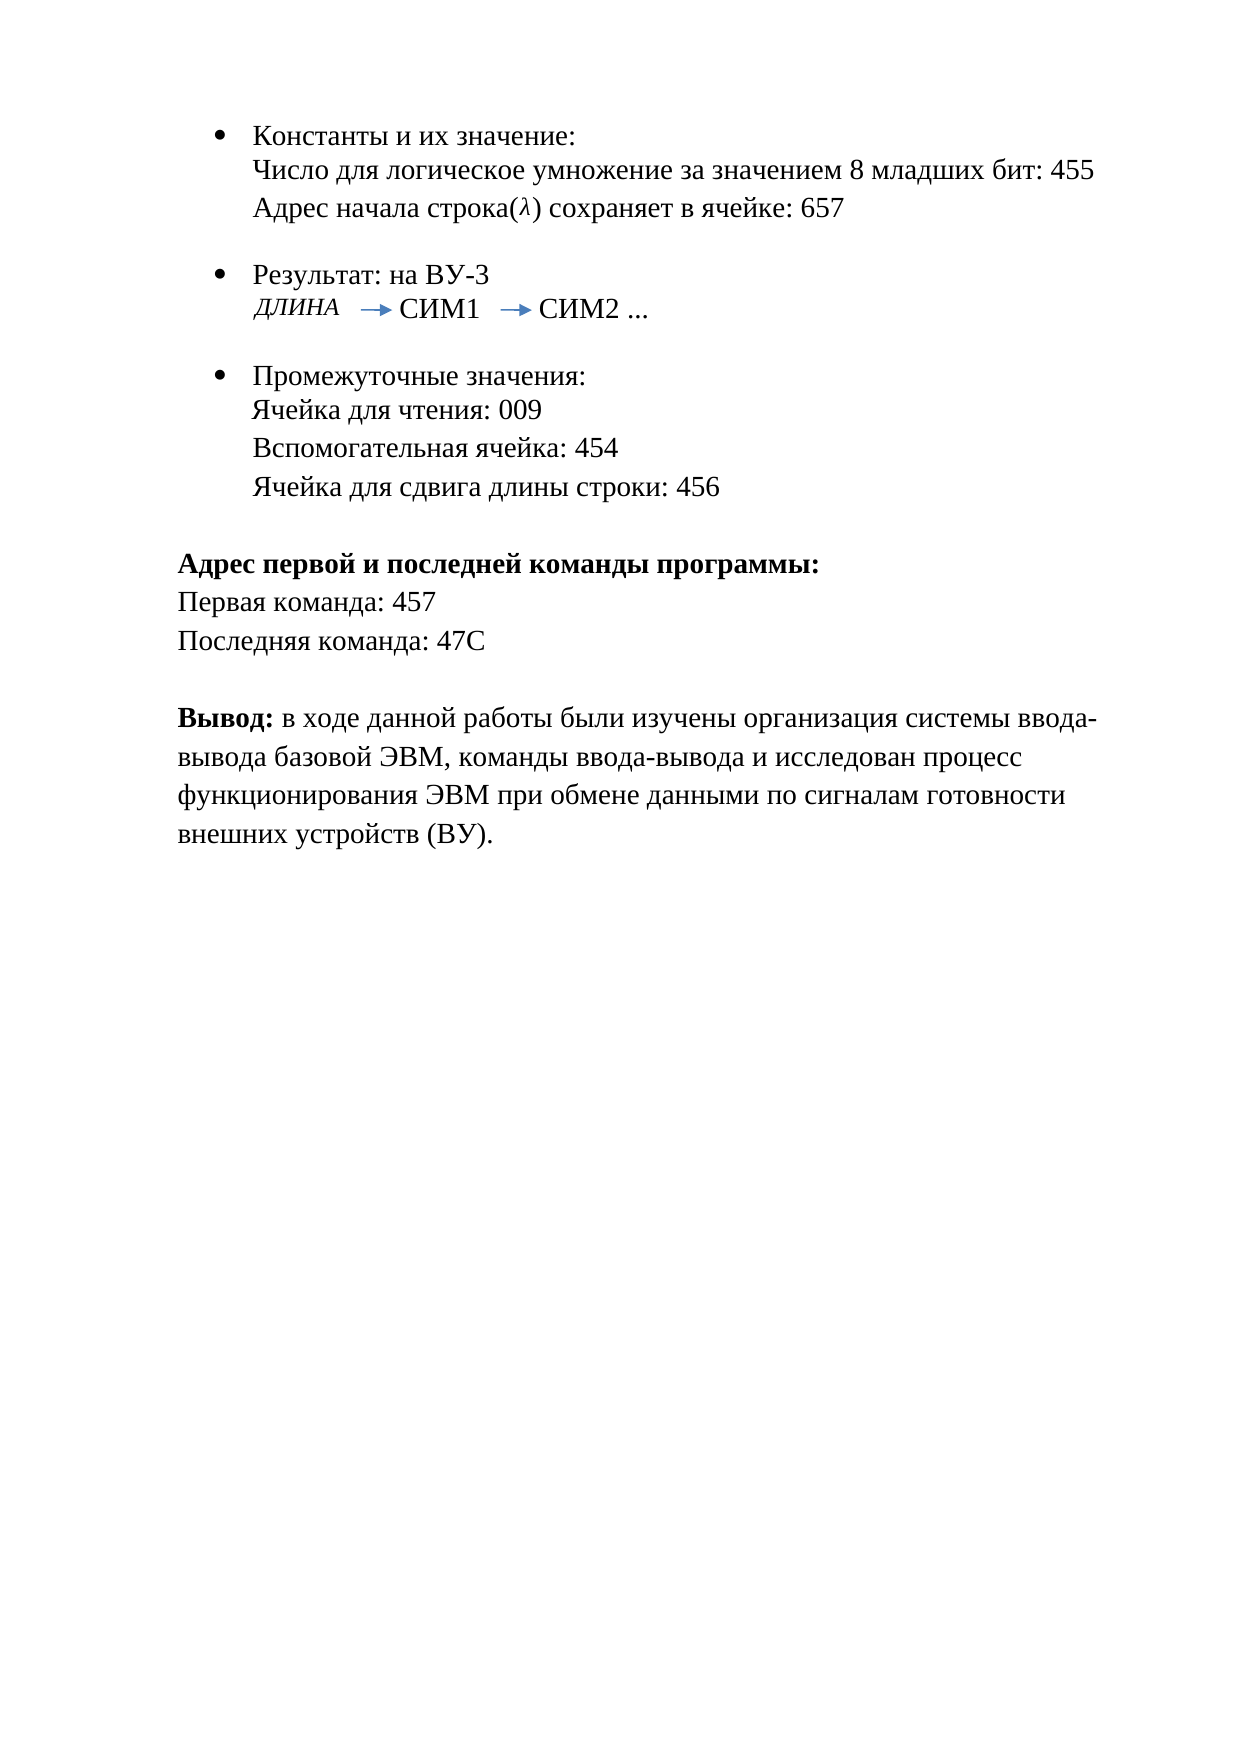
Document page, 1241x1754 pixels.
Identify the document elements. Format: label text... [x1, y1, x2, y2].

text Последняя команда: 47C [177, 623, 1152, 657]
list Промежуточные значения: [215, 358, 1152, 392]
list Результат: на ВУ-3 [215, 257, 1152, 291]
text Первая команда: 457 [177, 584, 1152, 618]
text СИМ1 СИМ2 ... [252, 291, 1152, 324]
text Вывод: в ходе данной работы были изучены организация системы ввода-вывода базовой ЭВМ, команды ввода-вывода и исследован процесс функционирования ЭВМ при обмене данными по сигналам готовности внешних устройств (ВУ). [177, 700, 1152, 849]
text Адрес начала строка() сохраняет в ячейке: 657 [252, 190, 1152, 224]
text Ячейка для чтения: 009 [251, 392, 1152, 425]
list Константы и их значение: [215, 118, 1152, 152]
text Адрес первой и последней команды программы: [177, 546, 1152, 579]
text Число для логическое умножение за значением 8 младших бит: 455 [252, 152, 1152, 185]
text Вспомогательная ячейка: 454 [252, 430, 1152, 464]
text Ячейка для сдвига длины строки: 456 [252, 469, 1152, 502]
